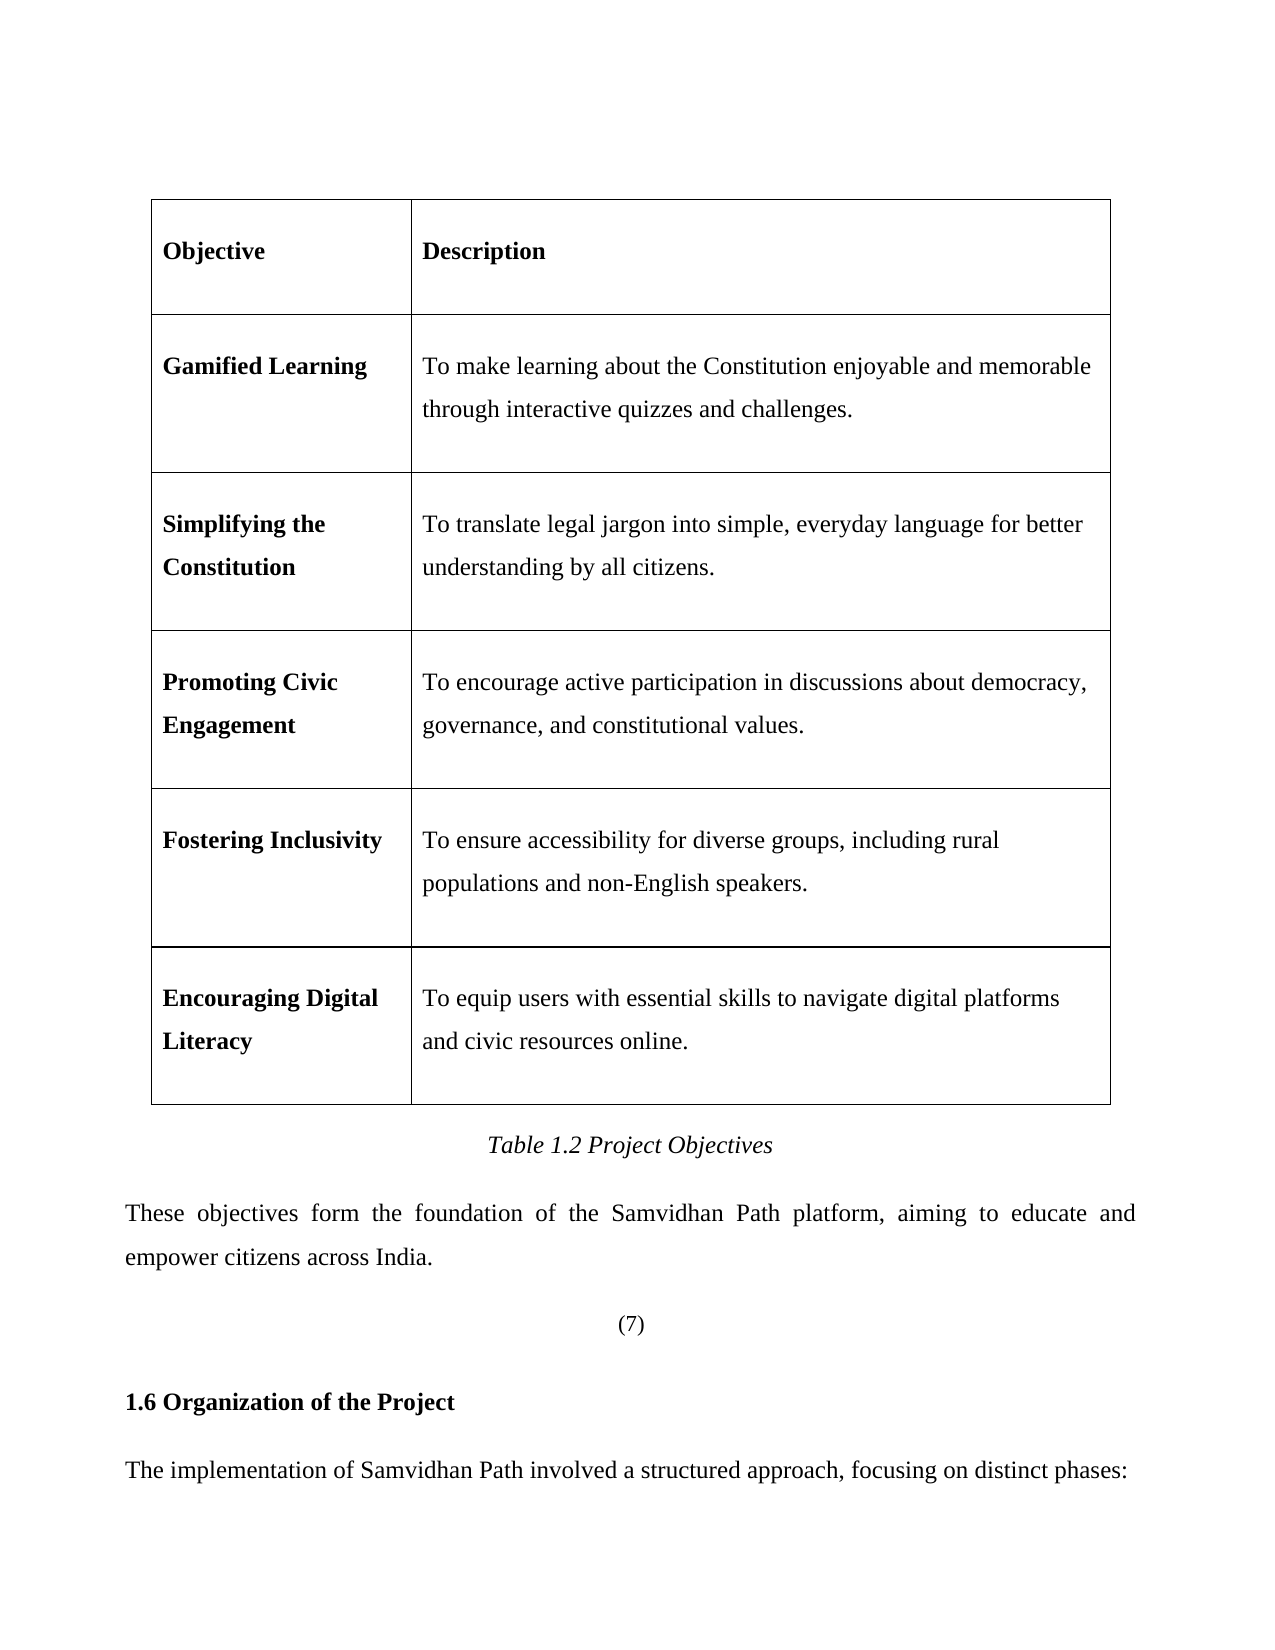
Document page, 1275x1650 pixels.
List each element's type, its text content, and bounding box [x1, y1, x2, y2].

text The implementation of Samvidhan Path involved a structured approach, focusing on distinct phases: [125, 1455, 1137, 1484]
table_cell Encouraging Digital Literacy [152, 948, 411, 1104]
table_cell To translate legal jargon into simple, everyday language for better understanding by all citizens. [412, 473, 1110, 630]
table_cell Fostering Inclusivity [152, 789, 411, 946]
text Table 1.2 Project Objectives [125, 1130, 1137, 1159]
table_cell To make learning about the Constitution enjoyable and memorable through interactive quizzes and challenges. [412, 315, 1110, 472]
table_cell To ensure accessibility for diverse groups, including rural populations and non-English speakers. [412, 789, 1110, 946]
table_cell Promoting Civic Engagement [152, 631, 411, 788]
table_cell To encourage active participation in discussions about democracy, governance, and constitutional values. [412, 631, 1110, 788]
table_cell Gamified Learning [152, 315, 411, 472]
text (7) [125, 1310, 1137, 1336]
table_cell Simplifying the Constitution [152, 473, 411, 630]
table_header Description [412, 200, 1110, 314]
subtitle 1.6 Organization of the Project [125, 1387, 1137, 1416]
text These objectives form the foundation of the Samvidhan Path platform, aiming to educate and empower citizens across India. [125, 1198, 1137, 1270]
table_header Objective [152, 200, 411, 314]
table_cell To equip users with essential skills to navigate digital platforms and civic resources online. [412, 948, 1110, 1104]
